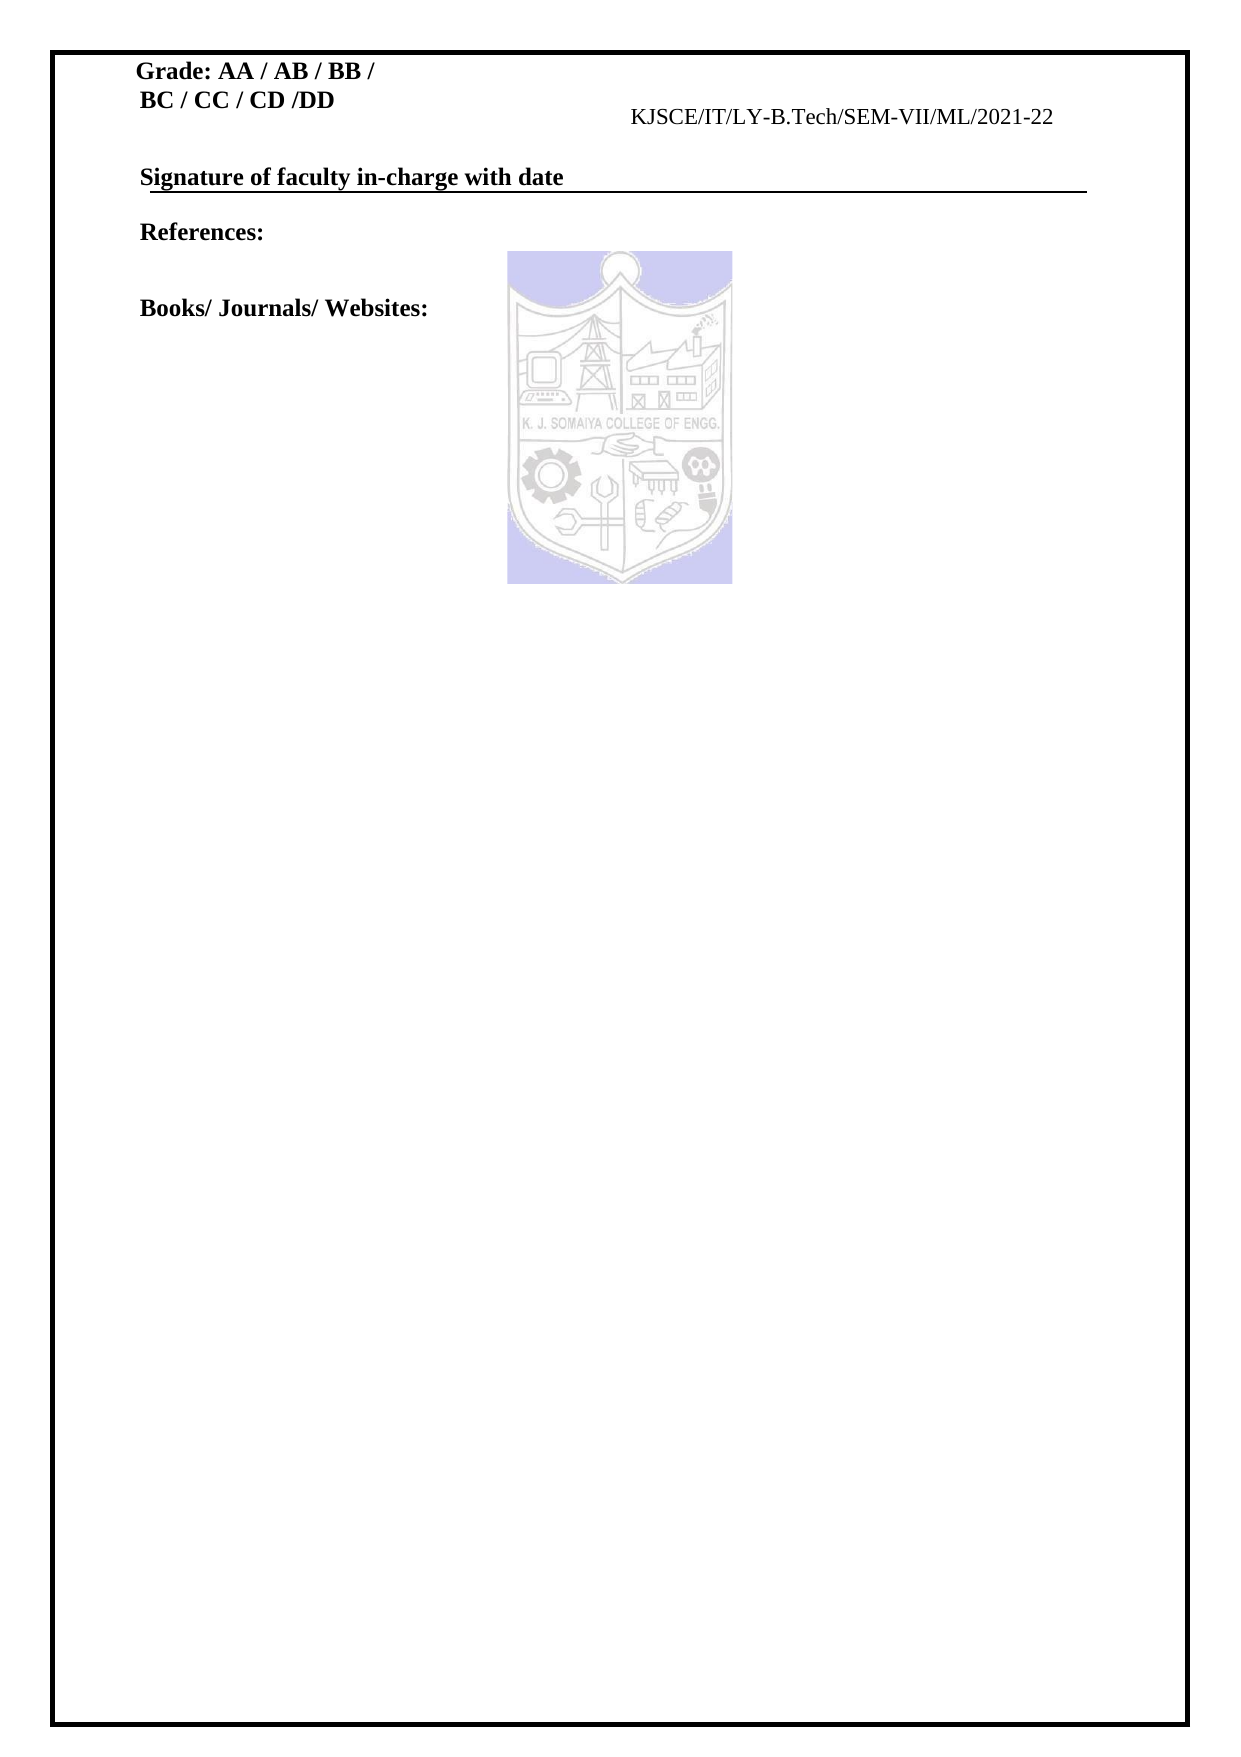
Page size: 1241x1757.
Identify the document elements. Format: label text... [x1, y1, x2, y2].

picture [507, 251, 733, 584]
text Grade: AA / AB / BB / BC / CC / CD /DD [135, 56, 424, 114]
text KJSCE/IT/LY-B.Tech/SEM-VII/ML/2021-22 [630, 103, 1065, 129]
text Signature of faculty in-charge with date References: [139, 162, 566, 245]
text Books/ Journals/ Websites: [139, 293, 584, 322]
